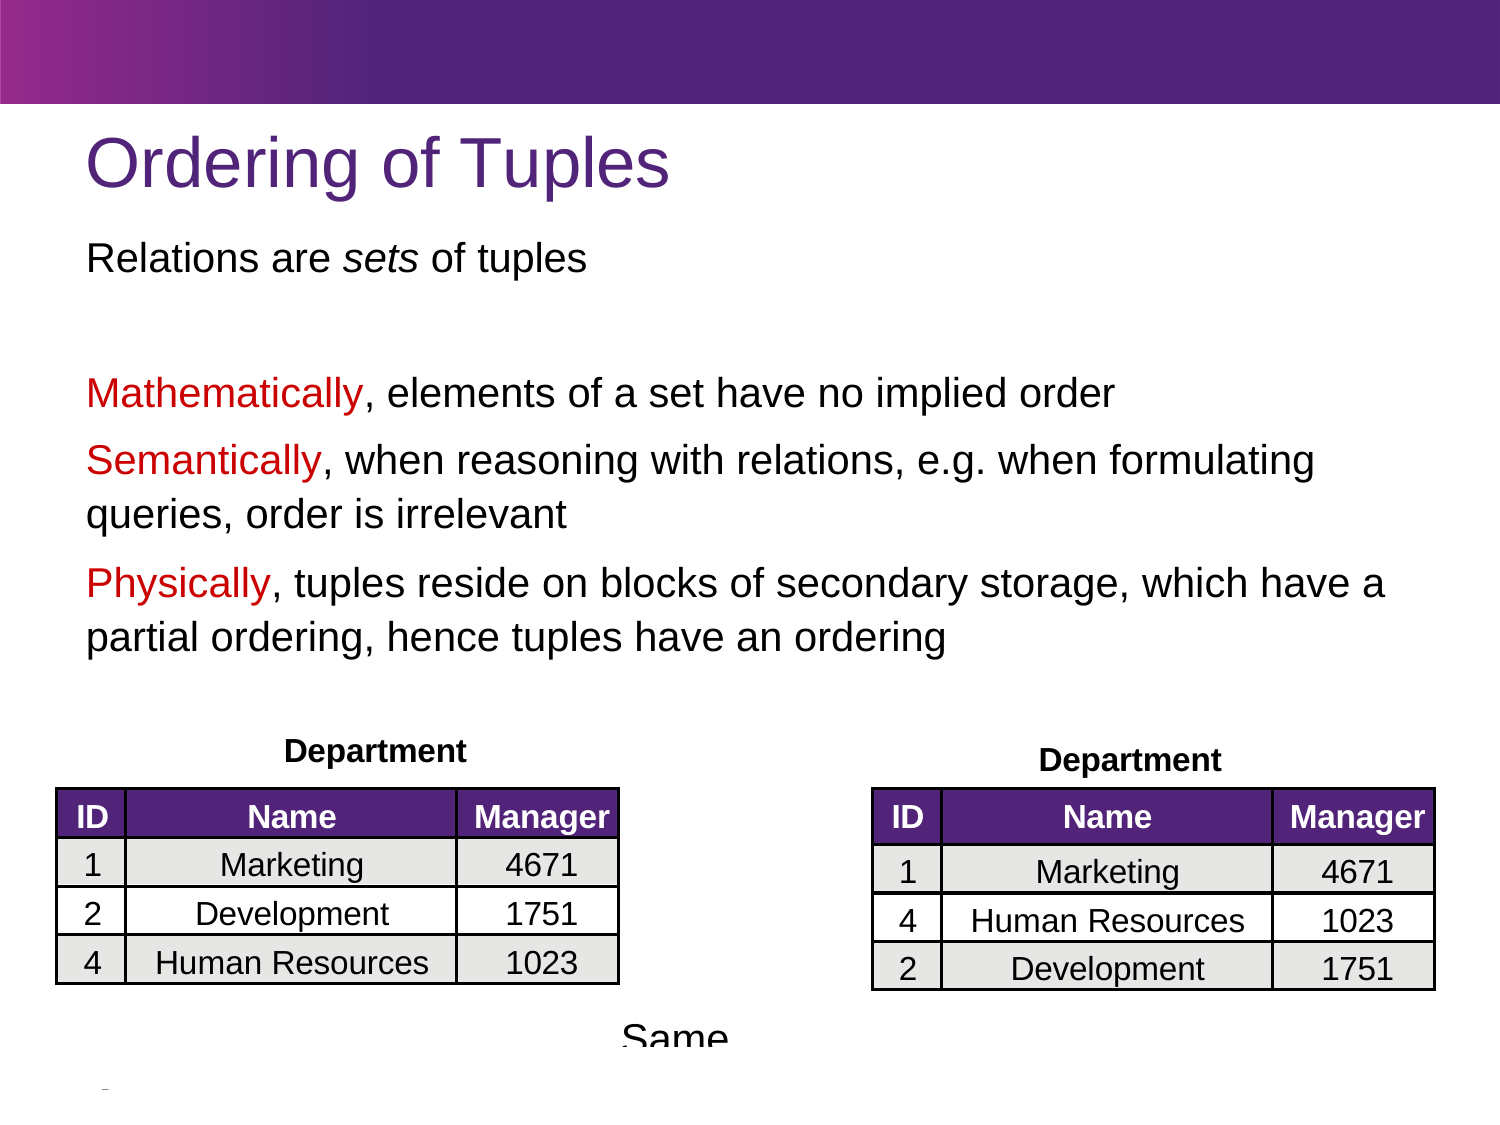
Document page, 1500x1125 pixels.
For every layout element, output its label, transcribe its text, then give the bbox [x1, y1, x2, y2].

text Department [1036, 740, 1224, 778]
text Relations are sets of tuples [86, 233, 1477, 281]
text Semantically, when reasoning with relations, e.g. when formulating queries, order is irrelevant [86, 435, 1407, 537]
text Department [283, 731, 473, 769]
picture [0, 0, 1500, 104]
text Physically, tuples reside on blocks of secondary storage, which have a partial ordering, hence tuples have an ordering [86, 558, 1477, 660]
subtitle Ordering of Tuples [86, 121, 1477, 203]
text Mathematically, elements of a set have no implied order [86, 368, 1477, 416]
